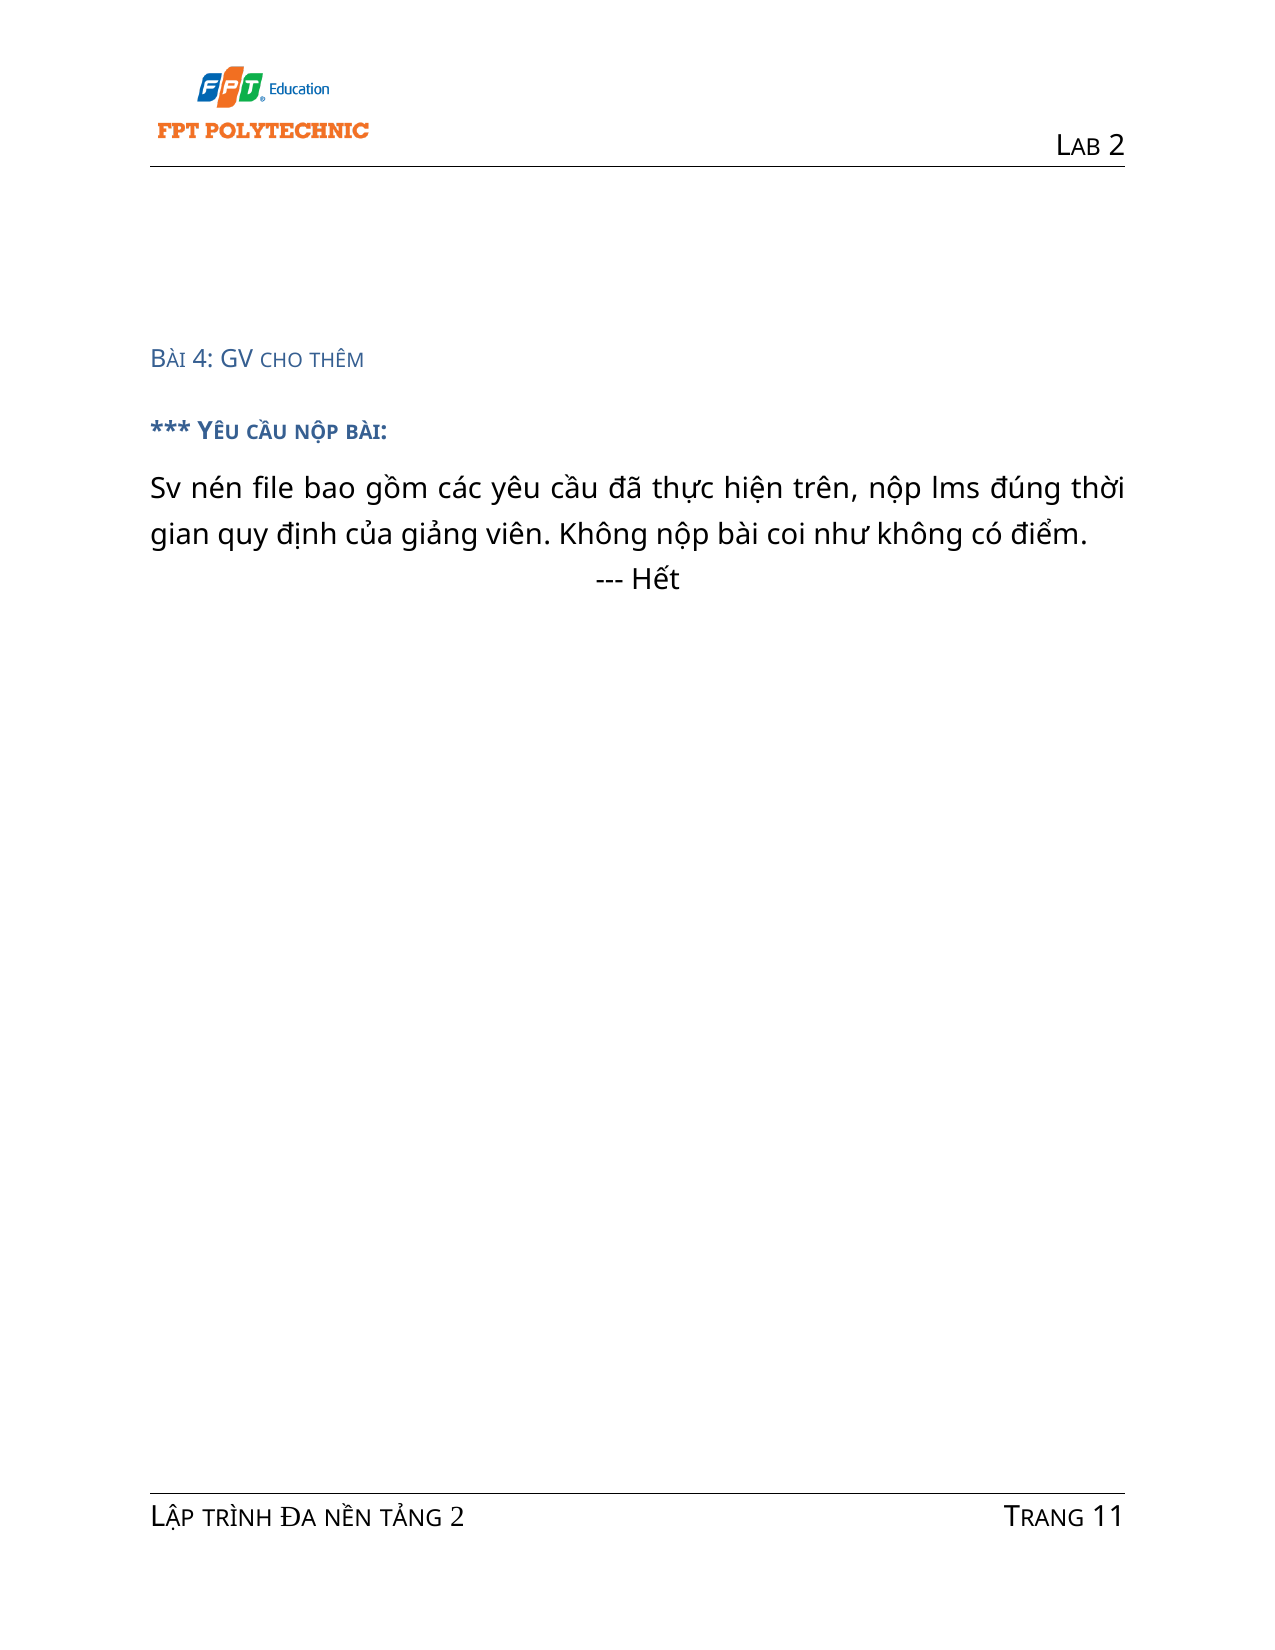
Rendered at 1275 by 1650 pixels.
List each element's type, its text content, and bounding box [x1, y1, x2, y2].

picture [150, 57, 375, 155]
subtitle Sv nén file bao gồm các yêu cầu đã thực hiện trên, nộp lms đúng thời gian quy định của giảng viên. Không nộp bài coi như không có điểm. [150, 467, 1125, 553]
text Bài 4: GV cho thêm [150, 341, 1125, 375]
text --- Hết [150, 559, 1125, 598]
subtitle *** Yêu cầu nộp bài: [150, 412, 1125, 447]
